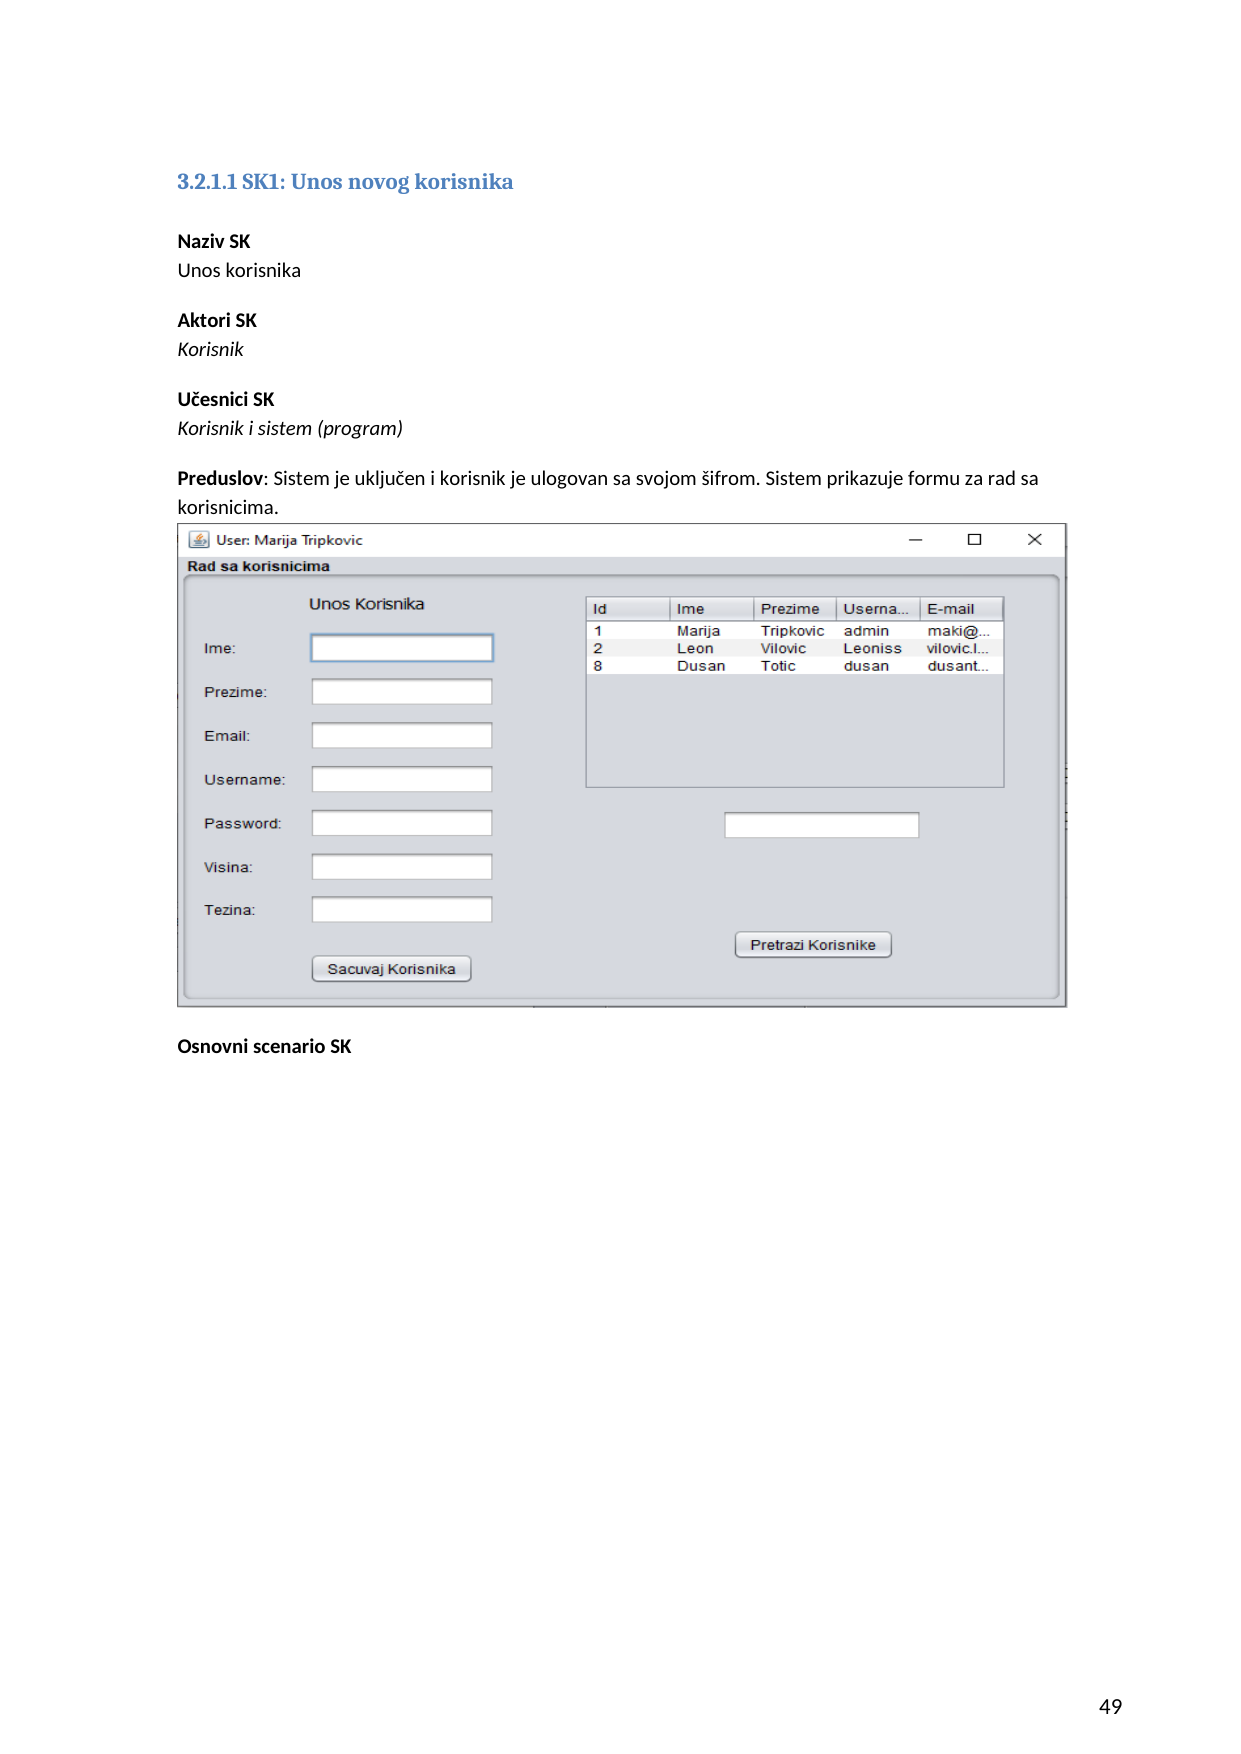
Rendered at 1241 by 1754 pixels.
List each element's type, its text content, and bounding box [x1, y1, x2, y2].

subtitle 3.2.1.1 SK1: Unos novog korisnika [177, 168, 1122, 195]
picture [177, 523, 1069, 1008]
text Aktori SK [177, 307, 1122, 332]
text Osnovni scenаrio SK [177, 1033, 1122, 1058]
text Korisnik [177, 336, 1122, 362]
text Unos korisnika [177, 257, 1122, 282]
text Korisnik i sistem (progrаm) [177, 415, 1122, 441]
text Nаziv SK [177, 228, 1122, 253]
text Učesnici SK [177, 386, 1122, 412]
